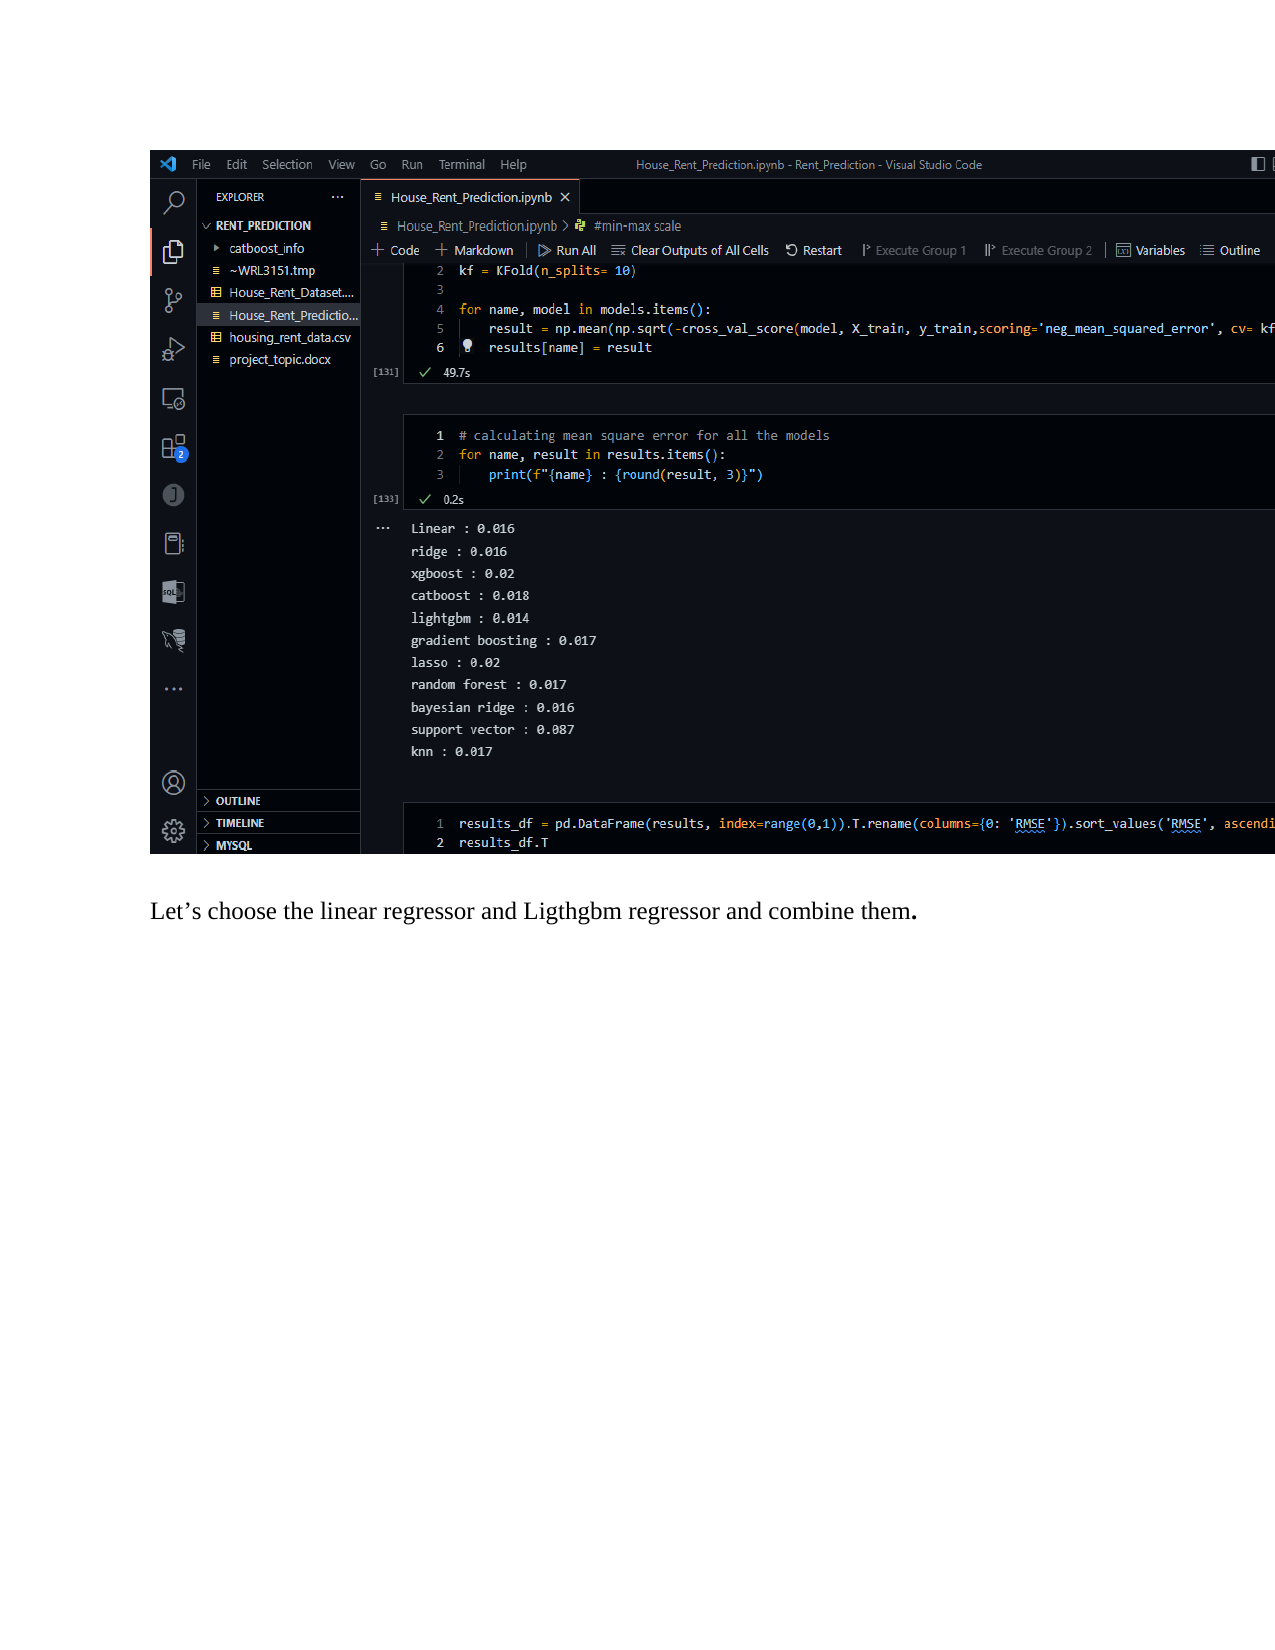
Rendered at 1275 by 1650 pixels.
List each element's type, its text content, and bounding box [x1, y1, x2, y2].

picture [150, 150, 1275, 854]
text Let’s choose the linear regressor and Ligthgbm regressor and combine them. [150, 896, 1125, 925]
